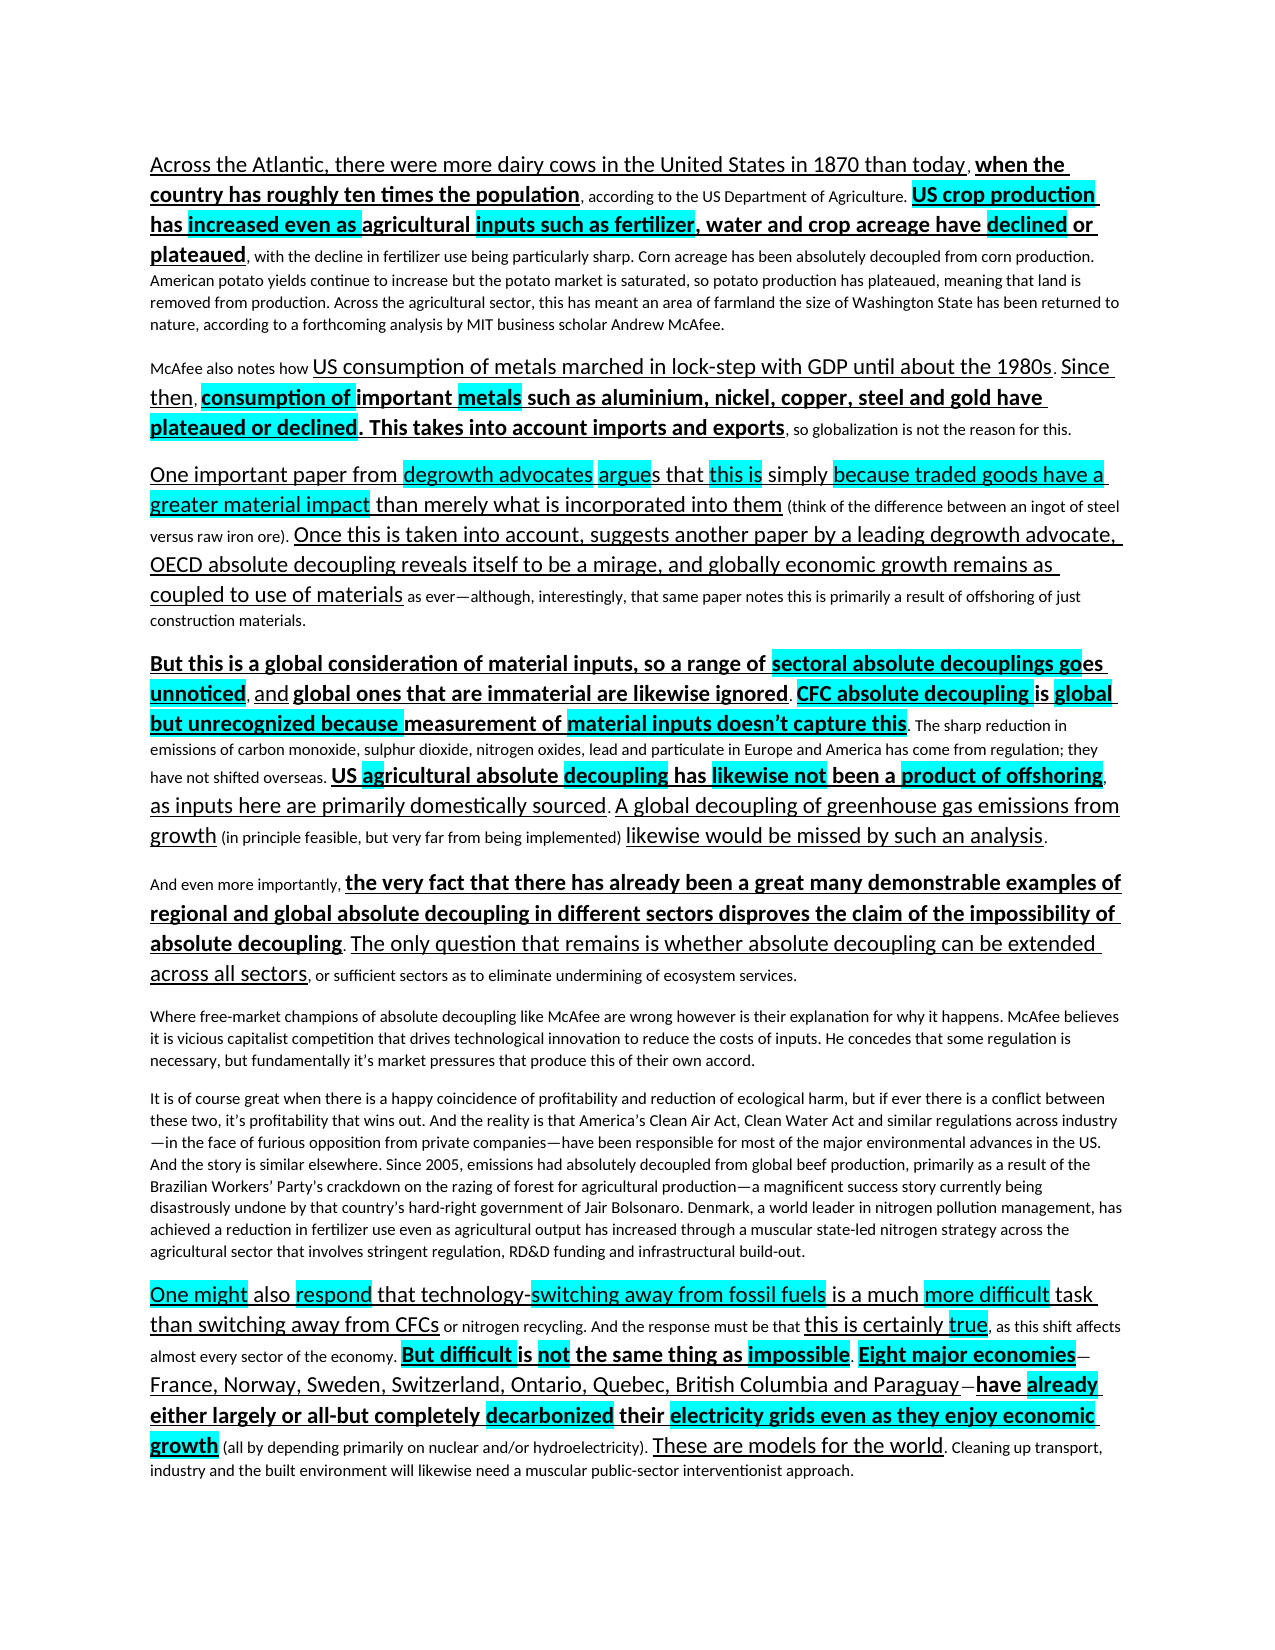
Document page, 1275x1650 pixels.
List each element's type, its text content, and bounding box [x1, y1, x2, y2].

text It is of course great when there is a happy coincidence of profitability and reduction of ecological harm, but if ever there is a conflict between these two, it’s profitability that wins out. And the reality is that America’s Clean Air Act, Clean Water Act and similar regulations across industry—in the face of furious opposition from private companies—have been responsible for most of the major environmental advances in the US. And the story is similar elsewhere. Since 2005, emissions had absolutely decoupled from global beef production, primarily as a result of the Brazilian Workers’ Party’s crackdown on the razing of forest for agricultural production—a magnificent success story currently being disastrously undone by that country’s hard-right government of Jair Bolsonaro. Denmark, a world leader in nitrogen pollution management, has achieved a reduction in fertilizer use even as agricultural output has increased through a muscular state-led nitrogen strategy across the agricultural sector that involves stringent regulation, RD&D funding and infrastructural build-out. [150, 1088, 1125, 1262]
text One might also respond that technology-switching away from fossil fuels is a much more difficult task than switching away from CFCs or nitrogen recycling. And the response must be that this is certainly true, as this shift affects almost every sector of the economy. But difficult is not the same thing as impossible. Eight major economies—France, Norway, Sweden, Switzerland, Ontario, Quebec, British Columbia and Paraguay—have already either largely or all-but completely decarbonized their electricity grids even as they enjoy economic growth (all by depending primarily on nuclear and/or hydroelectricity). These are models for the world. Cleaning up transport, industry and the built environment will likewise need a muscular public-sector interventionist approach. [150, 1280, 1125, 1481]
text Where free-market champions of absolute decoupling like McAfee are wrong however is their explanation for why it happens. McAfee believes it is vicious capitalist competition that drives technological innovation to reduce the costs of inputs. He concedes that some regulation is necessary, but fundamentally it’s market pressures that produce this of their own accord. [150, 1006, 1125, 1070]
text But this is a global consideration of material inputs, so a range of sectoral absolute decouplings goes unnoticed, and global ones that are immaterial are likewise ignored. CFC absolute decoupling is global but unrecognized because measurement of material inputs doesn’t capture this. The sharp reduction in emissions of carbon monoxide, sulphur dioxide, nitrogen oxides, lead and particulate in Europe and America has come from regulation; they have not shifted overseas. US agricultural absolute decoupling has likewise not been a product of offshoring, as inputs here are primarily domestically sourced. A global decoupling of greenhouse gas emissions from growth (in principle feasible, but very far from being implemented) likewise would be missed by such an analysis. [150, 649, 1125, 850]
text One important paper from degrowth advocates argues that this is simply because traded goods have a greater material impact than merely what is incorporated into them (think of the difference between an ingot of steel versus raw iron ore). Once this is taken into account, suggests another paper by a leading degrowth advocate, OECD absolute decoupling reveals itself to be a mirage, and globally economic growth remains as coupled to use of materials as ever—although, interestingly, that same paper notes this is primarily a result of offshoring of just construction materials. [150, 460, 1125, 631]
text And even more importantly, the very fact that there has already been a great many demonstrable examples of regional and global absolute decoupling in different sectors disproves the claim of the impossibility of absolute decoupling. The only question that remains is whether absolute decoupling can be extended across all sectors, or sufficient sectors as to eliminate undermining of ecosystem services. [150, 868, 1125, 987]
text Across the Atlantic, there were more dairy cows in the United States in 1870 than today, when the country has roughly ten times the population, according to the US Department of Agriculture. US crop production has increased even as agricultural inputs such as fertilizer, water and crop acreage have declined or plateaued, with the decline in fertilizer use being particularly sharp. Corn acreage has been absolutely decoupled from corn production. American potato yields continue to increase but the potato market is saturated, so potato production has plateaued, meaning that land is removed from production. Across the agricultural sector, this has meant an area of farmland the size of Washington State has been returned to nature, according to a forthcoming analysis by MIT business scholar Andrew McAfee. [150, 150, 1125, 334]
text McAfee also notes how US consumption of metals marched in lock-step with GDP until about the 1980s. Since then, consumption of important metals such as aluminium, nickel, copper, steel and gold have plateaued or declined. This takes into account imports and exports, so globalization is not the reason for this. [150, 352, 1125, 441]
